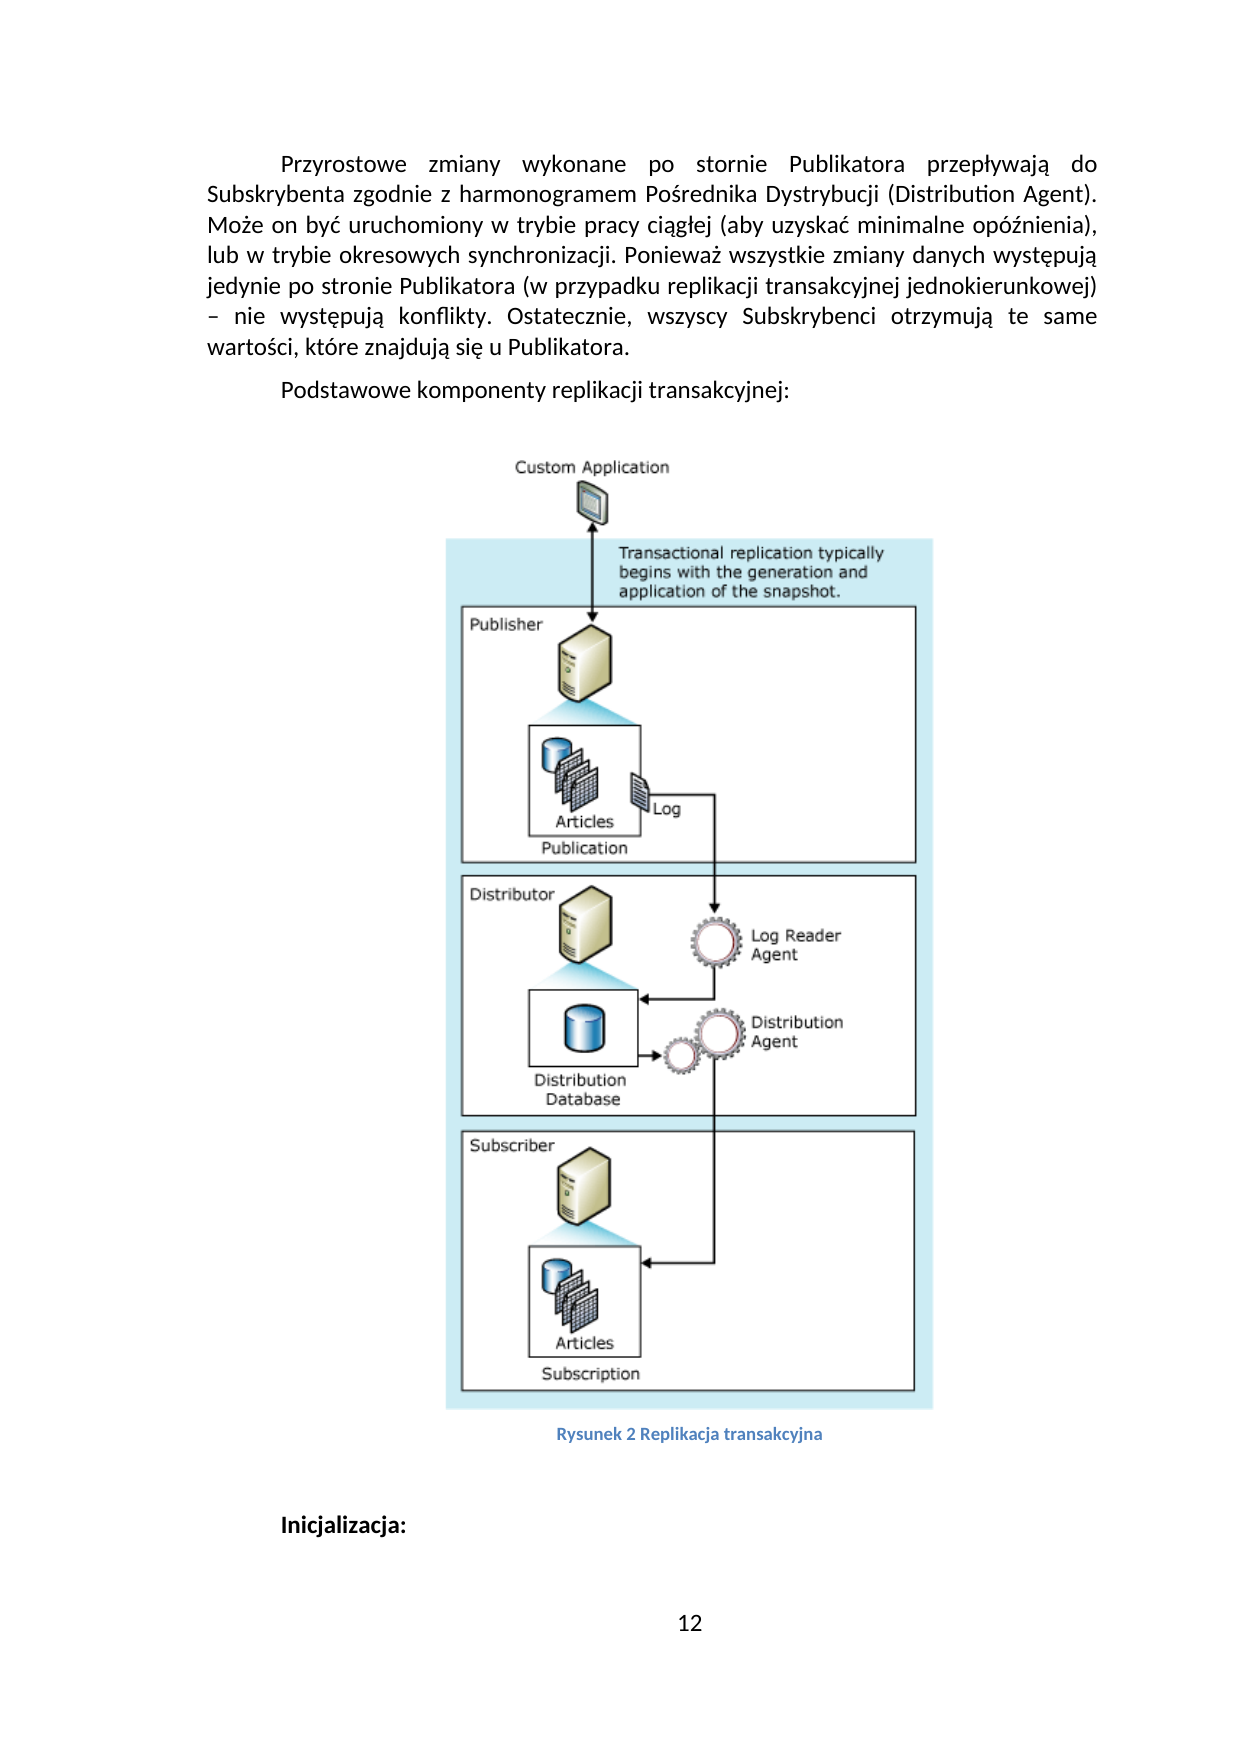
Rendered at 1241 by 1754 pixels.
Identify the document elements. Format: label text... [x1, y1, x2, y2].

text Podstawowe komponenty replikacji transakcyjnej: [207, 374, 1098, 404]
text Przyrostowe zmiany wykonane po stornie Publikatora przepływają do Subskrybenta zgodnie z harmonogramem Pośrednika Dystrybucji (Distribution Agent). Może on być uruchomiony w trybie pracy ciągłej (aby uzyskać minimalne opóźnienia), lub w trybie okresowych synchronizacji. Ponieważ wszystkie zmiany danych występują jedynie po stronie Publikatora (w przypadku replikacji transakcyjnej jednokierunkowej) – nie występują konflikty. Ostatecznie, wszyscy Subskrybenci otrzymują te same wartości, które znajdują się u Publikatora. [207, 148, 1098, 361]
text Inicjalizacja: [207, 1509, 1098, 1540]
text Rysunek 2 Replikacja transakcyjna [207, 1422, 1098, 1445]
picture [445, 460, 934, 1410]
